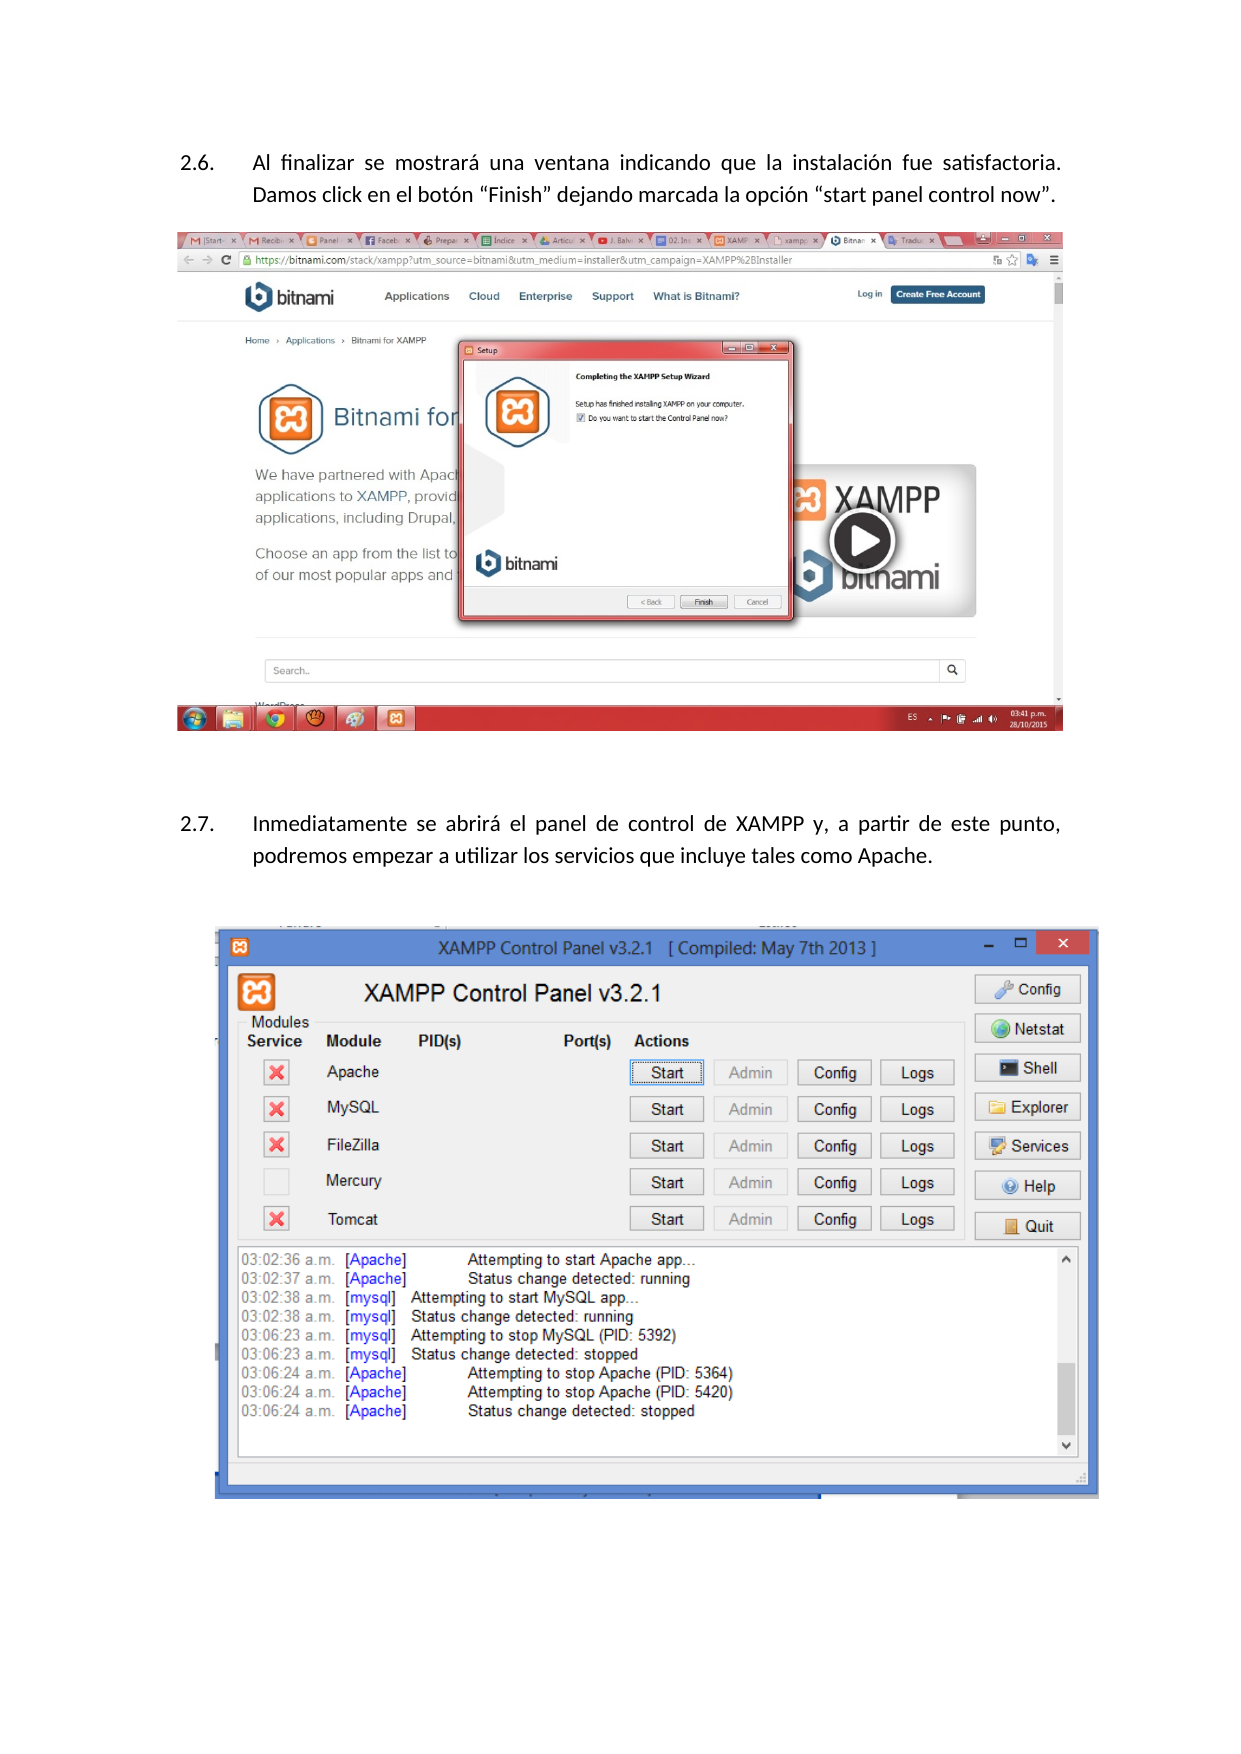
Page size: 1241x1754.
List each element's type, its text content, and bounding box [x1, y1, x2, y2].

list Al finalizar se mostrará una ventana indicando que la instalación fue satisfactoria. Damos click en el botón “Finish” dejando marcada la opción “start panel control now”. [215, 148, 1063, 208]
picture [214, 926, 1099, 1499]
list Inmediatamente se abrirá el panel de control de XAMPP y, a partir de este punto, podremos empezar a utilizar los servicios que incluye tales como Apache. [215, 809, 1063, 869]
picture [177, 232, 1063, 731]
